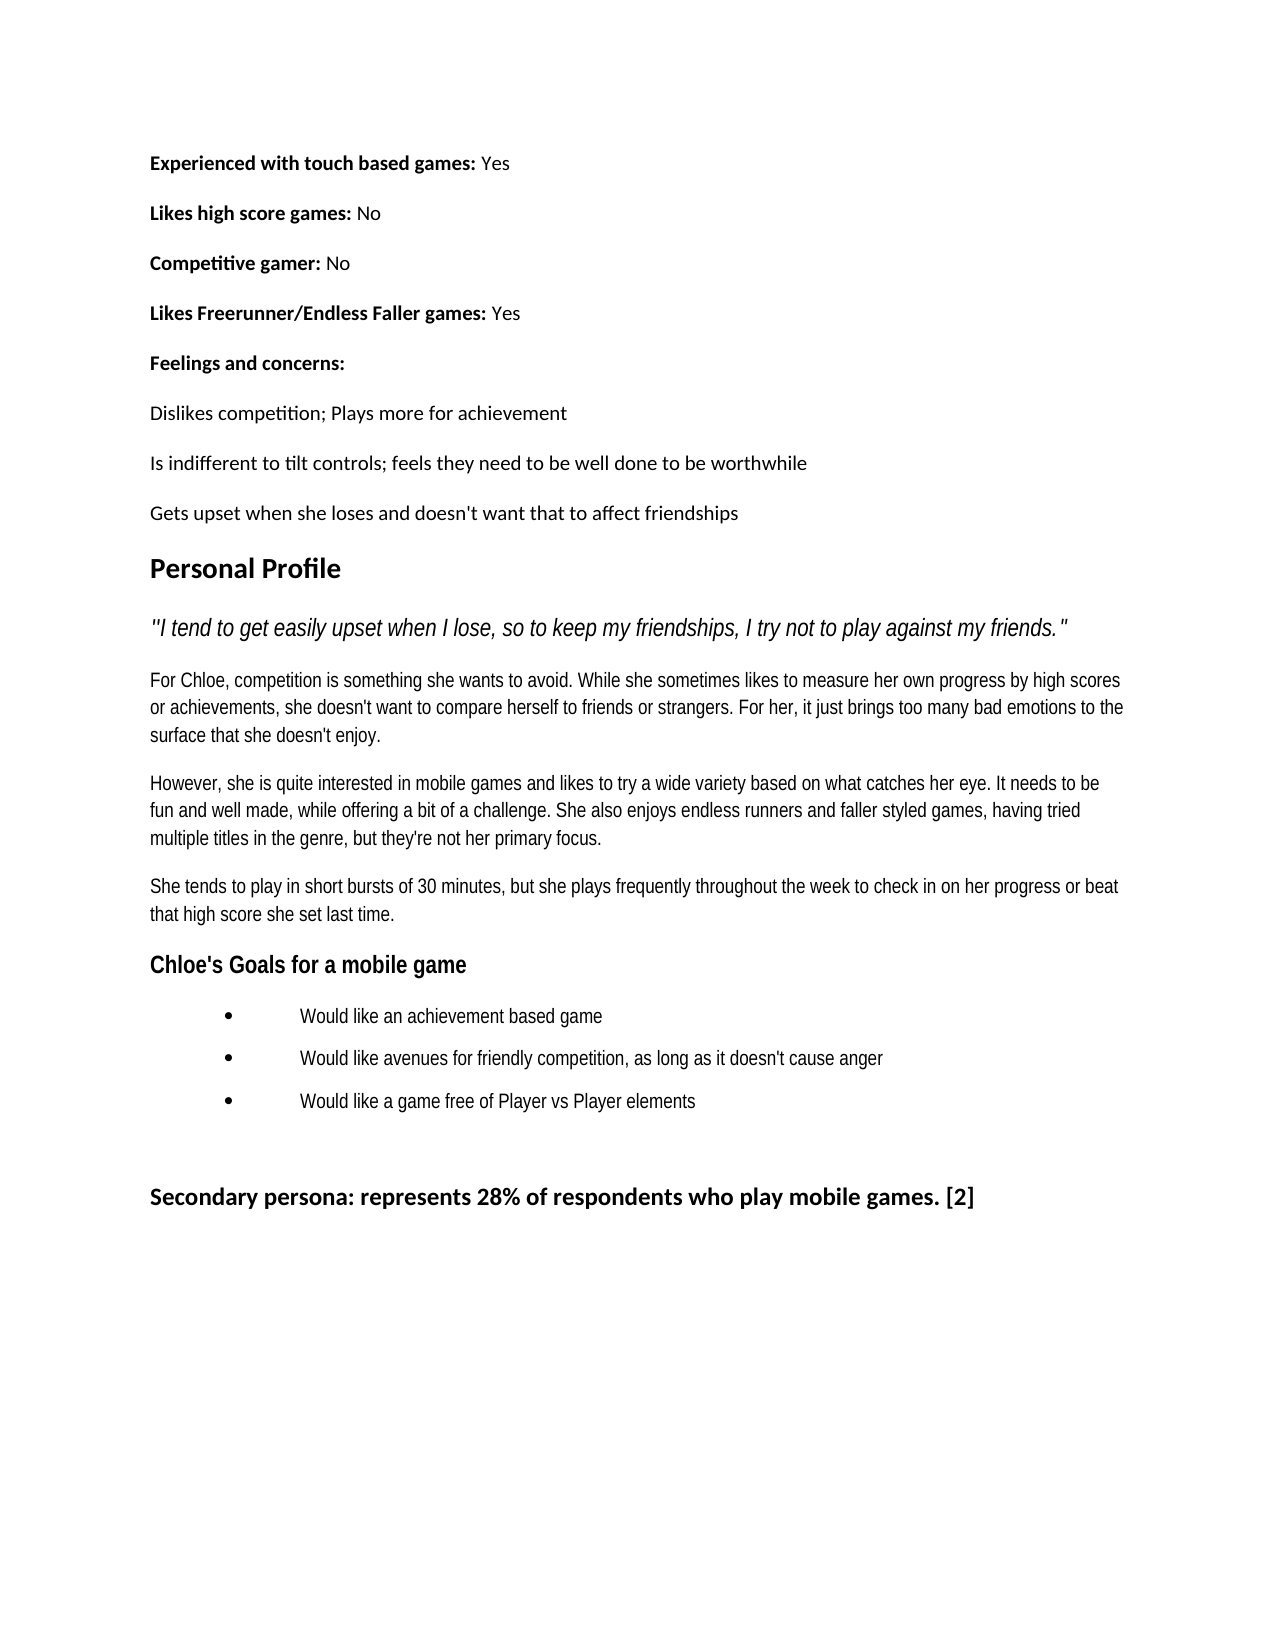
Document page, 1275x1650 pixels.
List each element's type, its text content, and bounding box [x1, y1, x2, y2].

text Secondary persona: represents 28% of respondents who play mobile games. [2] [150, 1181, 1125, 1212]
text For Chloe, competition is something she wants to avoid. While she sometimes likes to measure her own progress by high scores or achievements, she doesn't want to compare herself to friends or strangers. For her, it just brings too many bad emotions to the surface that she doesn't enjoy. [150, 668, 1125, 747]
text Personal Profile [150, 550, 1125, 586]
text She tends to play in short bursts of 30 minutes, but she plays frequently throughout the week to check in on her progress or beat that high score she set last time. [150, 874, 1125, 926]
text Likes Freerunner/Endless Faller games: Yes [150, 300, 1125, 325]
text Experienced with touch based games: Yes [150, 150, 1125, 175]
list Would like avenues for friendly competition, as long as it doesn't cause anger [225, 1046, 1125, 1070]
text "I tend to get easily upset when I lose, so to keep my friendships, I try not to play against my friends." [150, 612, 1125, 642]
text Feelings and concerns: [150, 350, 1125, 375]
text Likes high score games: No [150, 200, 1125, 225]
text However, she is quite interested in mobile games and likes to try a wide variety based on what catches her eye. It needs to be fun and well made, while offering a bit of a challenge. She also enjoys endless runners and faller styled games, having tried multiple titles in the genre, but they're not her primary focus. [150, 771, 1125, 850]
text Chloe's Goals for a mobile game [150, 950, 1125, 979]
text Gets upset when she loses and doesn't want that to affect friendships [150, 500, 1125, 525]
text Dislikes competition; Plays more for achievement [150, 400, 1125, 425]
list Would like a game free of Player vs Player elements [225, 1089, 1125, 1113]
list Would like an achievement based game [225, 1004, 1125, 1028]
text Is indifferent to tilt controls; feels they need to be well done to be worthwhile [150, 450, 1125, 475]
text Competitive gamer: No [150, 250, 1125, 275]
